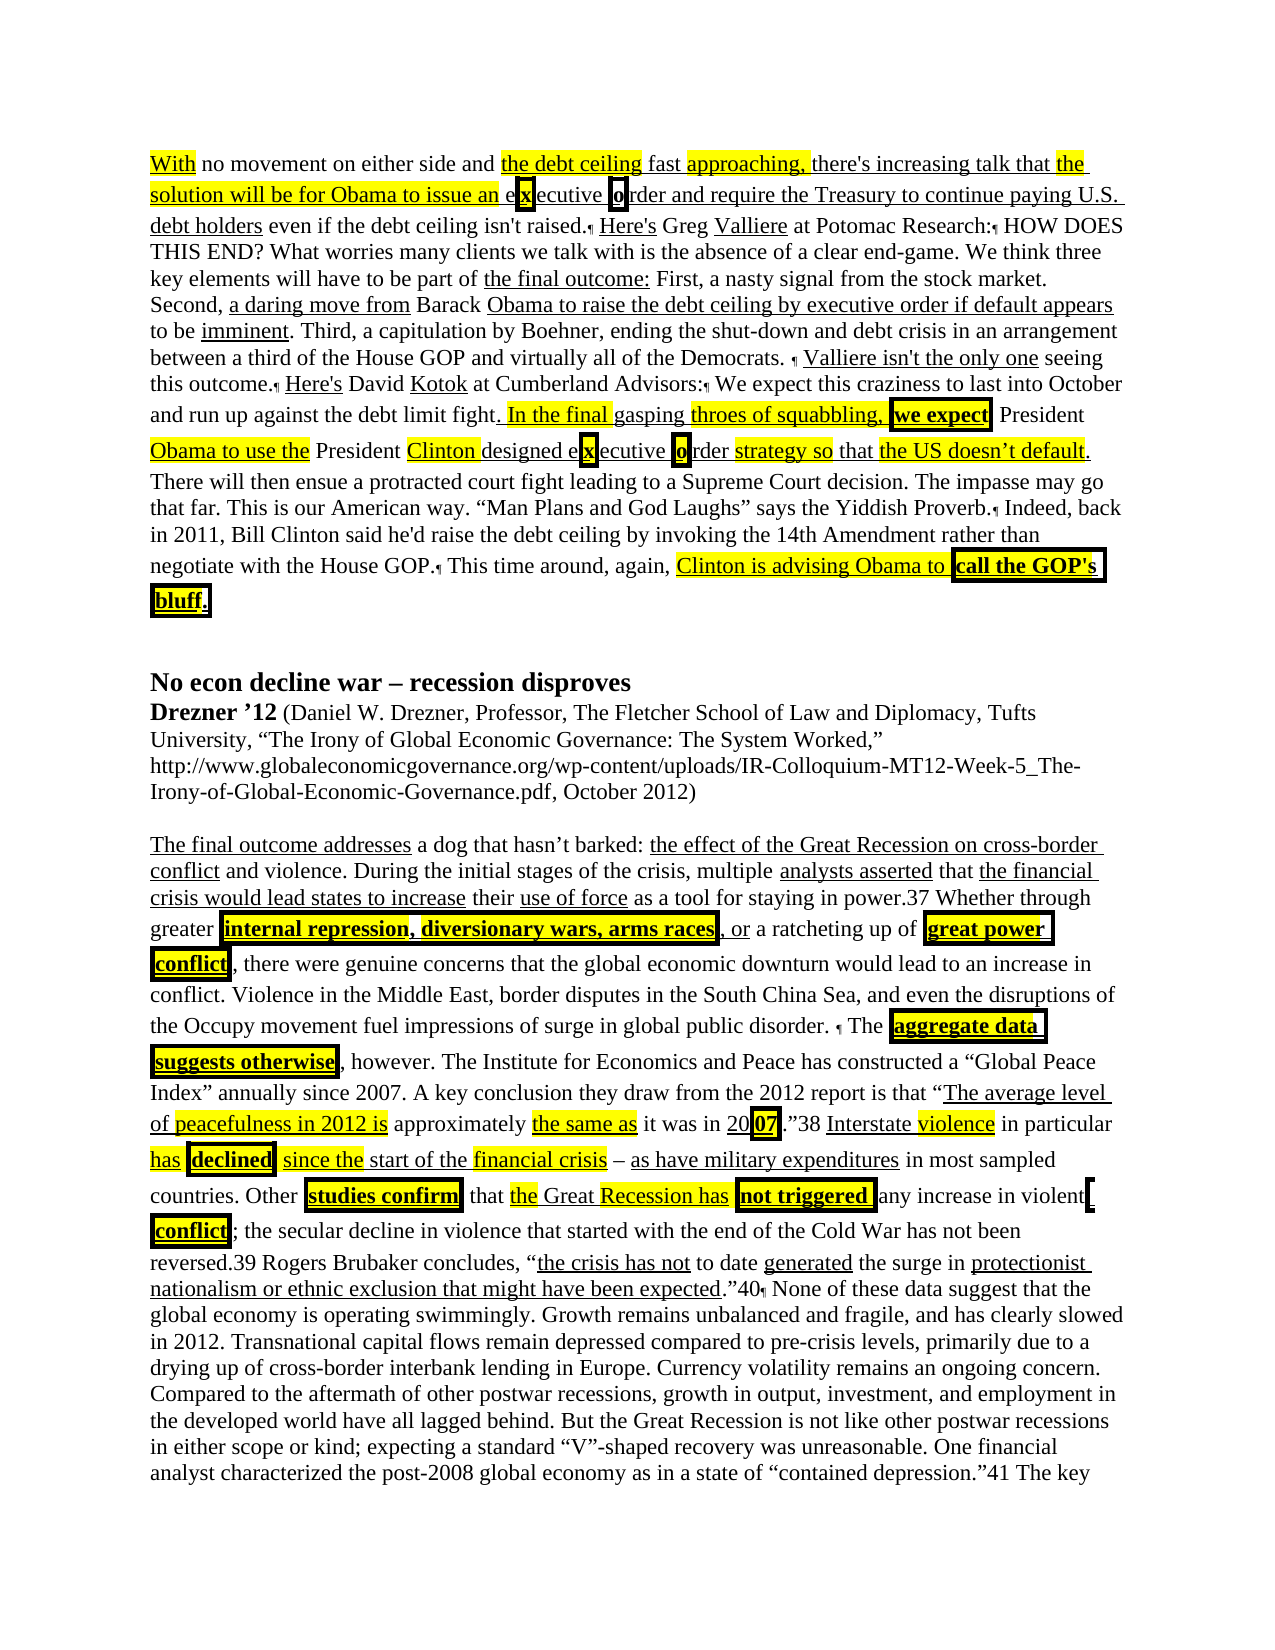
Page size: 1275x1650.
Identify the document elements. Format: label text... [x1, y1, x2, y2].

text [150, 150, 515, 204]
subtitle No econ decline war – recession disproves [150, 666, 1125, 697]
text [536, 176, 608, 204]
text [150, 831, 1125, 1486]
text Drezner ’12 (Daniel W. Drezner, Professor, The Fletcher School of Law and Diplomacy, Tufts University, “The Irony of Global Economic Governance: The System Worked,” http://www.globaleconomicgovernance.org/wp-content/uploads/IR-Colloquium-MT12-Week-5_The-Irony-of-Global-Economic-Governance.pdf, October 2012) [150, 697, 1125, 805]
text With no movement on either side and the debt ceiling fast approaching, there's increasing talk that the solution will be for Obama to issue an executive order and require the Treasury to continue paying U.S. debt holders even if the debt ceiling isn't raised.¶ Here's Greg Valliere at Potomac Research:¶ HOW DOES THIS END? What worries many clients we talk with is the absence of a clear end-game. We think three key elements will have to be part of the final outcome: First, a nasty signal from the stock market. Second, a daring move from Barack Obama to raise the debt ceiling by executive order if default appears to be imminent. Third, a capitulation by Boehner, ending the shut-down and debt crisis in an arrangement between a third of the House GOP and virtually all of the Democrats. ¶ Valliere isn't the only one seeing this outcome.¶ Here's David Kotok at Cumberland Advisors:¶ We expect this craziness to last into October and run up against the debt limit fight. In the final gasping throes of squabbling, we expect President Obama to use the President Clinton designed executive order strategy so that the US doesn’t default. There will then ensue a protracted court fight leading to a Supreme Court decision. The impasse may go that far. This is our American way. “Man Plans and God Laughs” says the Yiddish Proverb.¶ Indeed, back in 2011, Bill Clinton said he'd raise the debt ceiling by invoking the 14th Amendment rather than negotiate with the House GOP.¶ This time around, again, Clinton is advising Obama to call the GOP's bluff. [150, 205, 1125, 618]
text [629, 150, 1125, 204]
